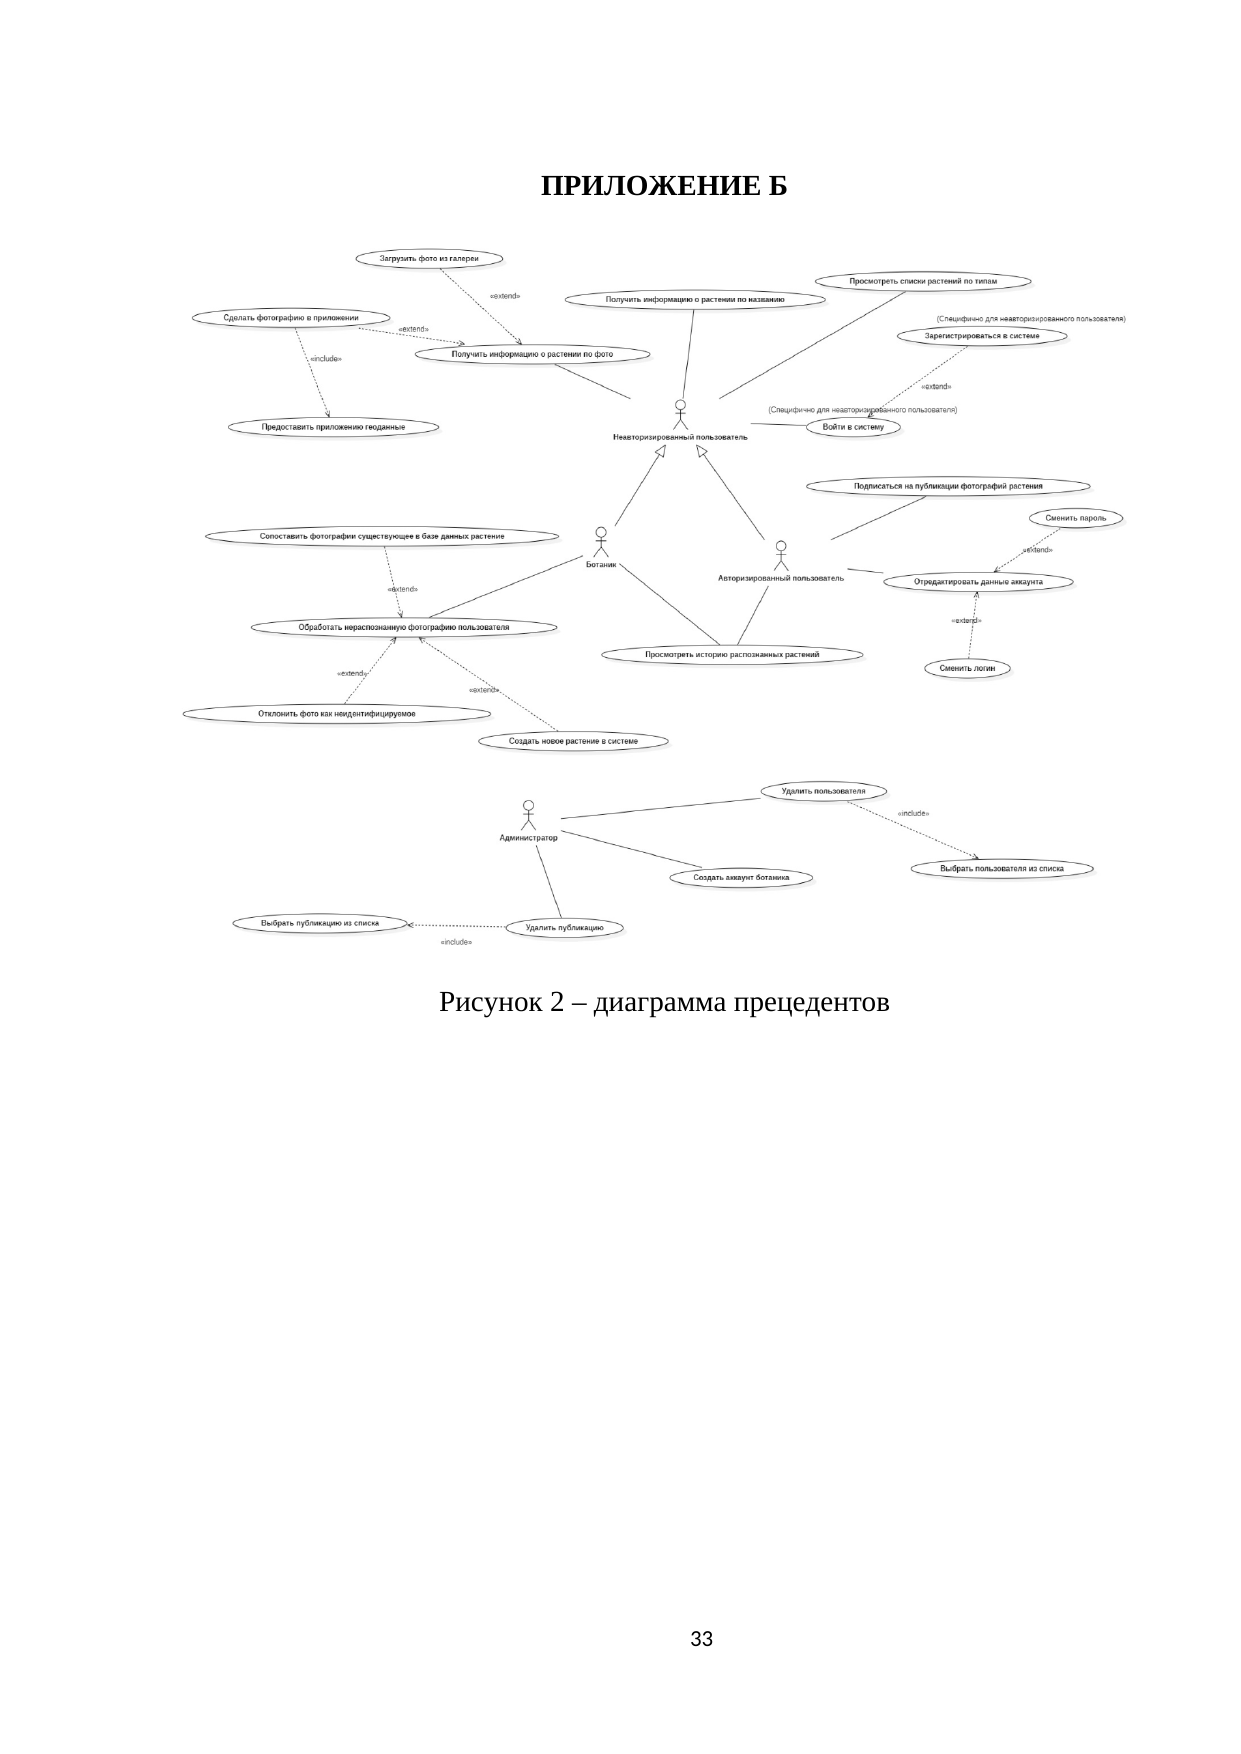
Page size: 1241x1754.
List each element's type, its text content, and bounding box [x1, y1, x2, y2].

subtitle ПРИЛОЖЕНИЕ Б [177, 168, 1152, 202]
text Рисунок 2 – диаграмма прецедентов [177, 984, 1152, 1018]
picture [177, 243, 1152, 968]
